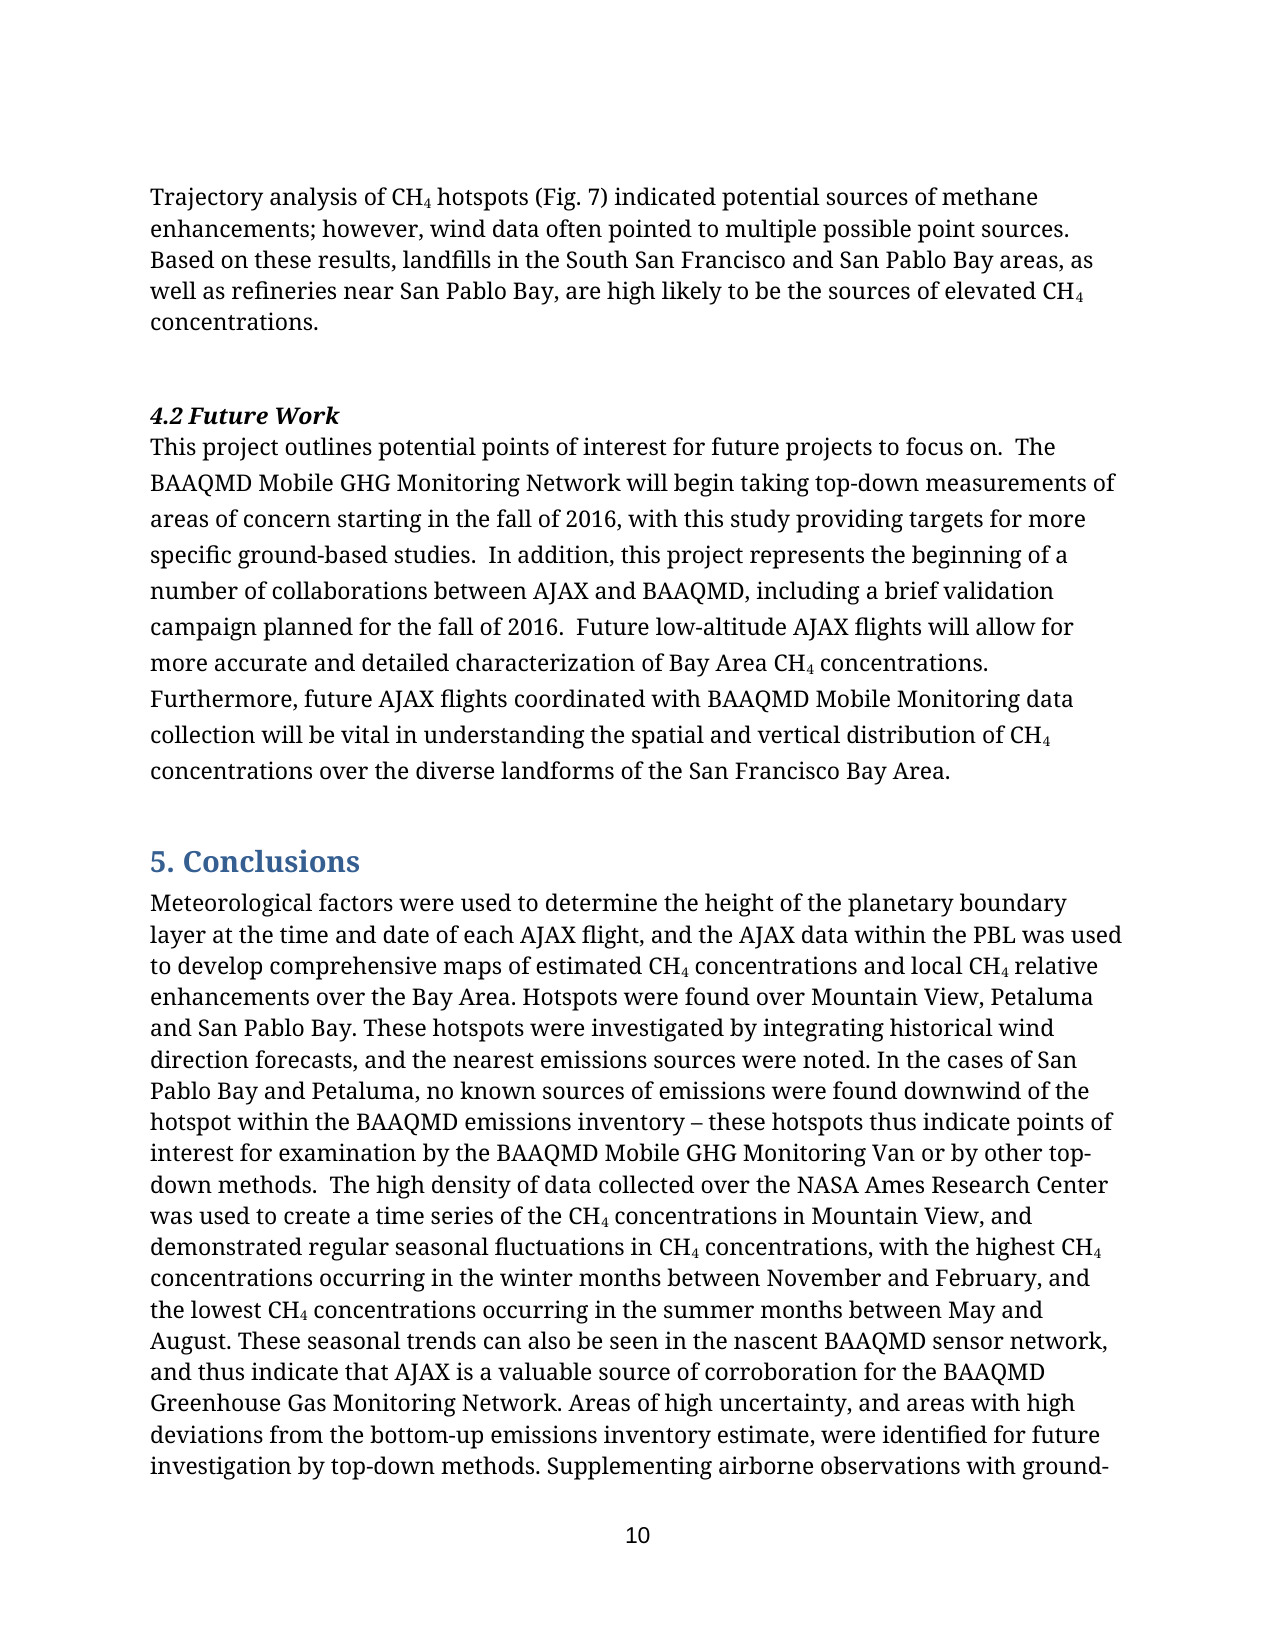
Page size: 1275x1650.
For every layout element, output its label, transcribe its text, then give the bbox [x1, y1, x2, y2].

subtitle This project outlines potential points of interest for future projects to focus on. The BAAQMD Mobile GHG Monitoring Network will begin taking top-down measurements of areas of concern starting in the fall of 2016, with this study providing targets for more specific ground-based studies. In addition, this project represents the beginning of a number of collaborations between AJAX and BAAQMD, including a brief validation campaign planned for the fall of 2016. Future low-altitude AJAX flights will allow for more accurate and detailed characterization of Bay Area CH4 concentrations. Furthermore, future AJAX flights coordinated with BAAQMD Mobile Monitoring data collection will be vital in understanding the spatial and vertical distribution of CH4 concentrations over the diverse landforms of the San Francisco Bay Area. [150, 431, 1125, 786]
subtitle 5. Conclusions [150, 842, 1125, 881]
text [150, 887, 1125, 1481]
text Trajectory analysis of CH4 hotspots (Fig. 7) indicated potential sources of methane enhancements; however, wind data often pointed to multiple possible point sources. Based on these results, landfills in the South San Francisco and San Pablo Bay areas, as well as refineries near San Pablo Bay, are high likely to be the sources of elevated CH4 concentrations. [150, 181, 1125, 337]
text 4.2 Future Work [150, 400, 1125, 431]
